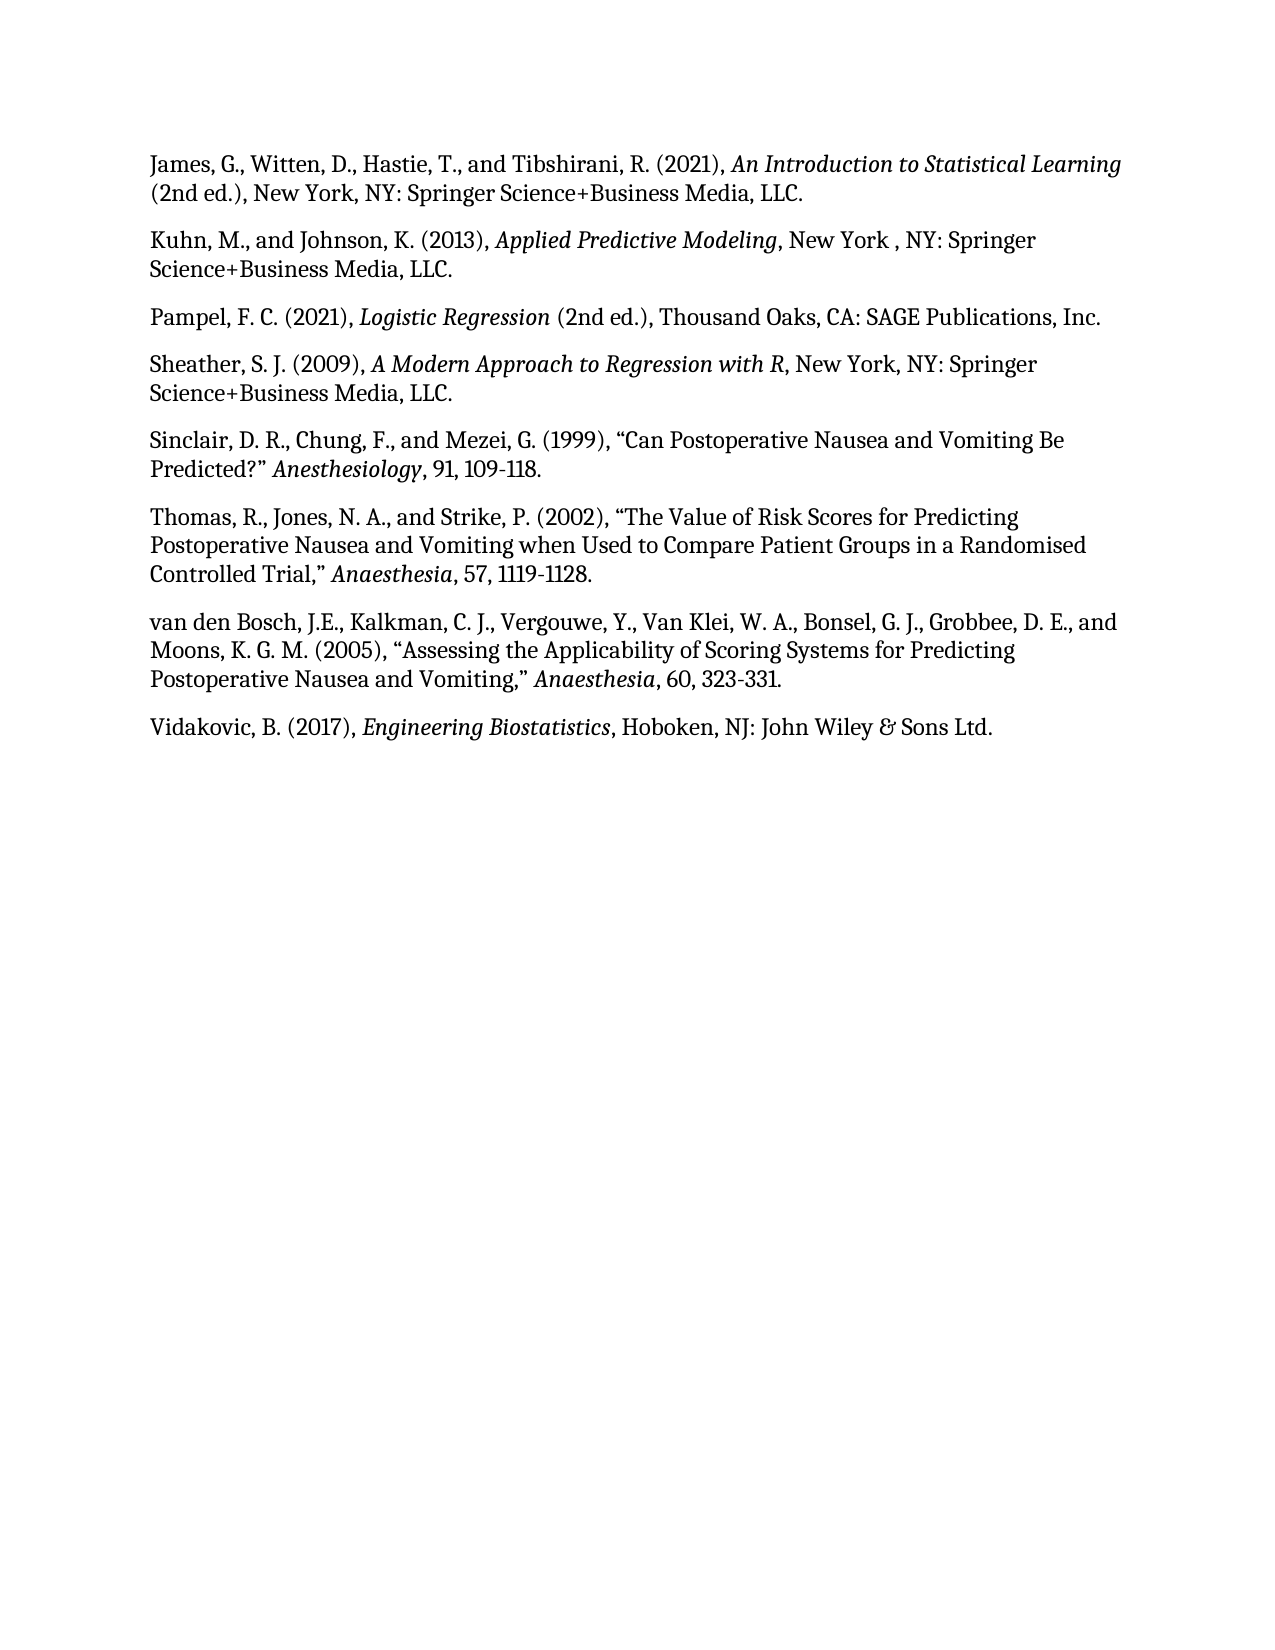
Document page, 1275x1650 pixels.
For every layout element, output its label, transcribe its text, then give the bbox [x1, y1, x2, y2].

text Pampel, F. C. (2021), Logistic Regression (2nd ed.), Thousand Oaks, CA: SAGE Publications, Inc. [150, 302, 1125, 331]
text Vidakovic, B. (2017), Engineering Biostatistics, Hoboken, NJ: John Wiley & Sons Ltd. [150, 712, 1125, 741]
text Sheather, S. J. (2009), A Modern Approach to Regression with R, New York, NY: Springer Science+Business Media, LLC. [150, 350, 1125, 407]
text van den Bosch, J.E., Kalkman, C. J., Vergouwe, Y., Van Klei, W. A., Bonsel, G. J., Grobbee, D. E., and Moons, K. G. M. (2005), “Assessing the Applicability of Scoring Systems for Predicting Postoperative Nausea and Vomiting,” Anaesthesia, 60, 323-331. [150, 607, 1125, 694]
text Sinclair, D. R., Chung, F., and Mezei, G. (1999), “Can Postoperative Nausea and Vomiting Be Predicted?” Anesthesiology, 91, 109-118. [150, 426, 1125, 484]
text James, G., Witten, D., Hastie, T., and Tibshirani, R. (2021), An Introduction to Statistical Learning (2nd ed.), New York, NY: Springer Science+Business Media, LLC. [150, 150, 1125, 207]
text Kuhn, M., and Johnson, K. (2013), Applied Predictive Modeling, New York , NY: Springer Science+Business Media, LLC. [150, 226, 1125, 284]
text Thomas, R., Jones, N. A., and Strike, P. (2002), “The Value of Risk Scores for Predicting Postoperative Nausea and Vomiting when Used to Compare Patient Groups in a Randomised Controlled Trial,” Anaesthesia, 57, 1119-1128. [150, 502, 1125, 589]
